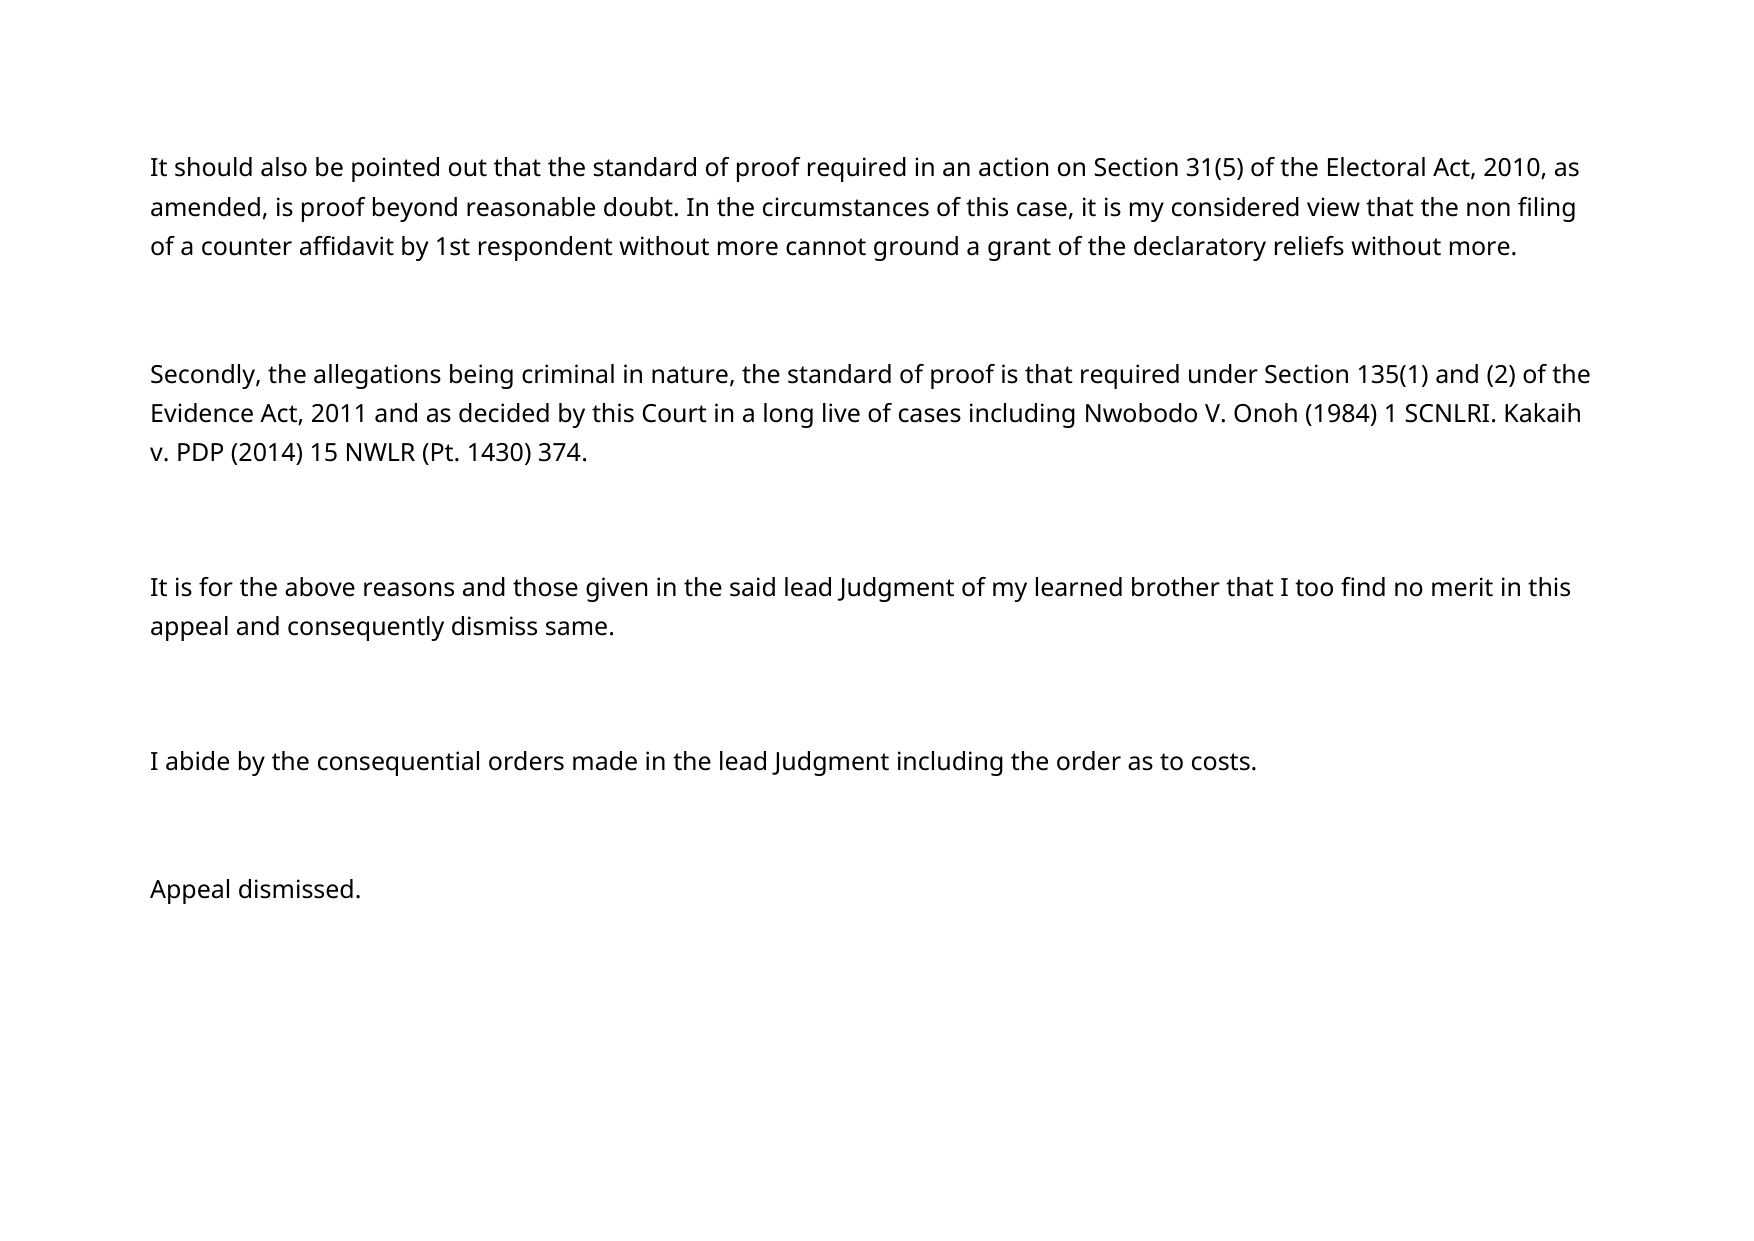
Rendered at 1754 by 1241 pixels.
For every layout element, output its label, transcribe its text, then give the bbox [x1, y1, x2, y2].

text Appeal dismissed. [150, 872, 1604, 977]
text Secondly, the allegations being criminal in nature, the standard of proof is that required under Section 135(1) and (2) of the Evidence Act, 2011 and as decided by this Court in a long live of cases including Nwobodo V. Onoh (1984) 1 SCNLRI. Kakaih v. PDP (2014) 15 NWLR (Pt. 1430) 374. [150, 357, 1604, 540]
text It is for the above reasons and those given in the said lead Judgment of my learned brother that I too find no merit in this appeal and consequently dismiss same. [150, 569, 1604, 714]
text I abide by the consequential orders made in the lead Judgment including the order as to costs. [150, 743, 1604, 777]
text It should also be pointed out that the standard of proof required in an action on Section 31(5) of the Electoral Act, 2010, as amended, is proof beyond reasonable doubt. In the circumstances of this case, it is my considered view that the non filing of a counter affidavit by 1st respondent without more cannot ground a grant of the declaratory reliefs without more. [150, 150, 1604, 262]
